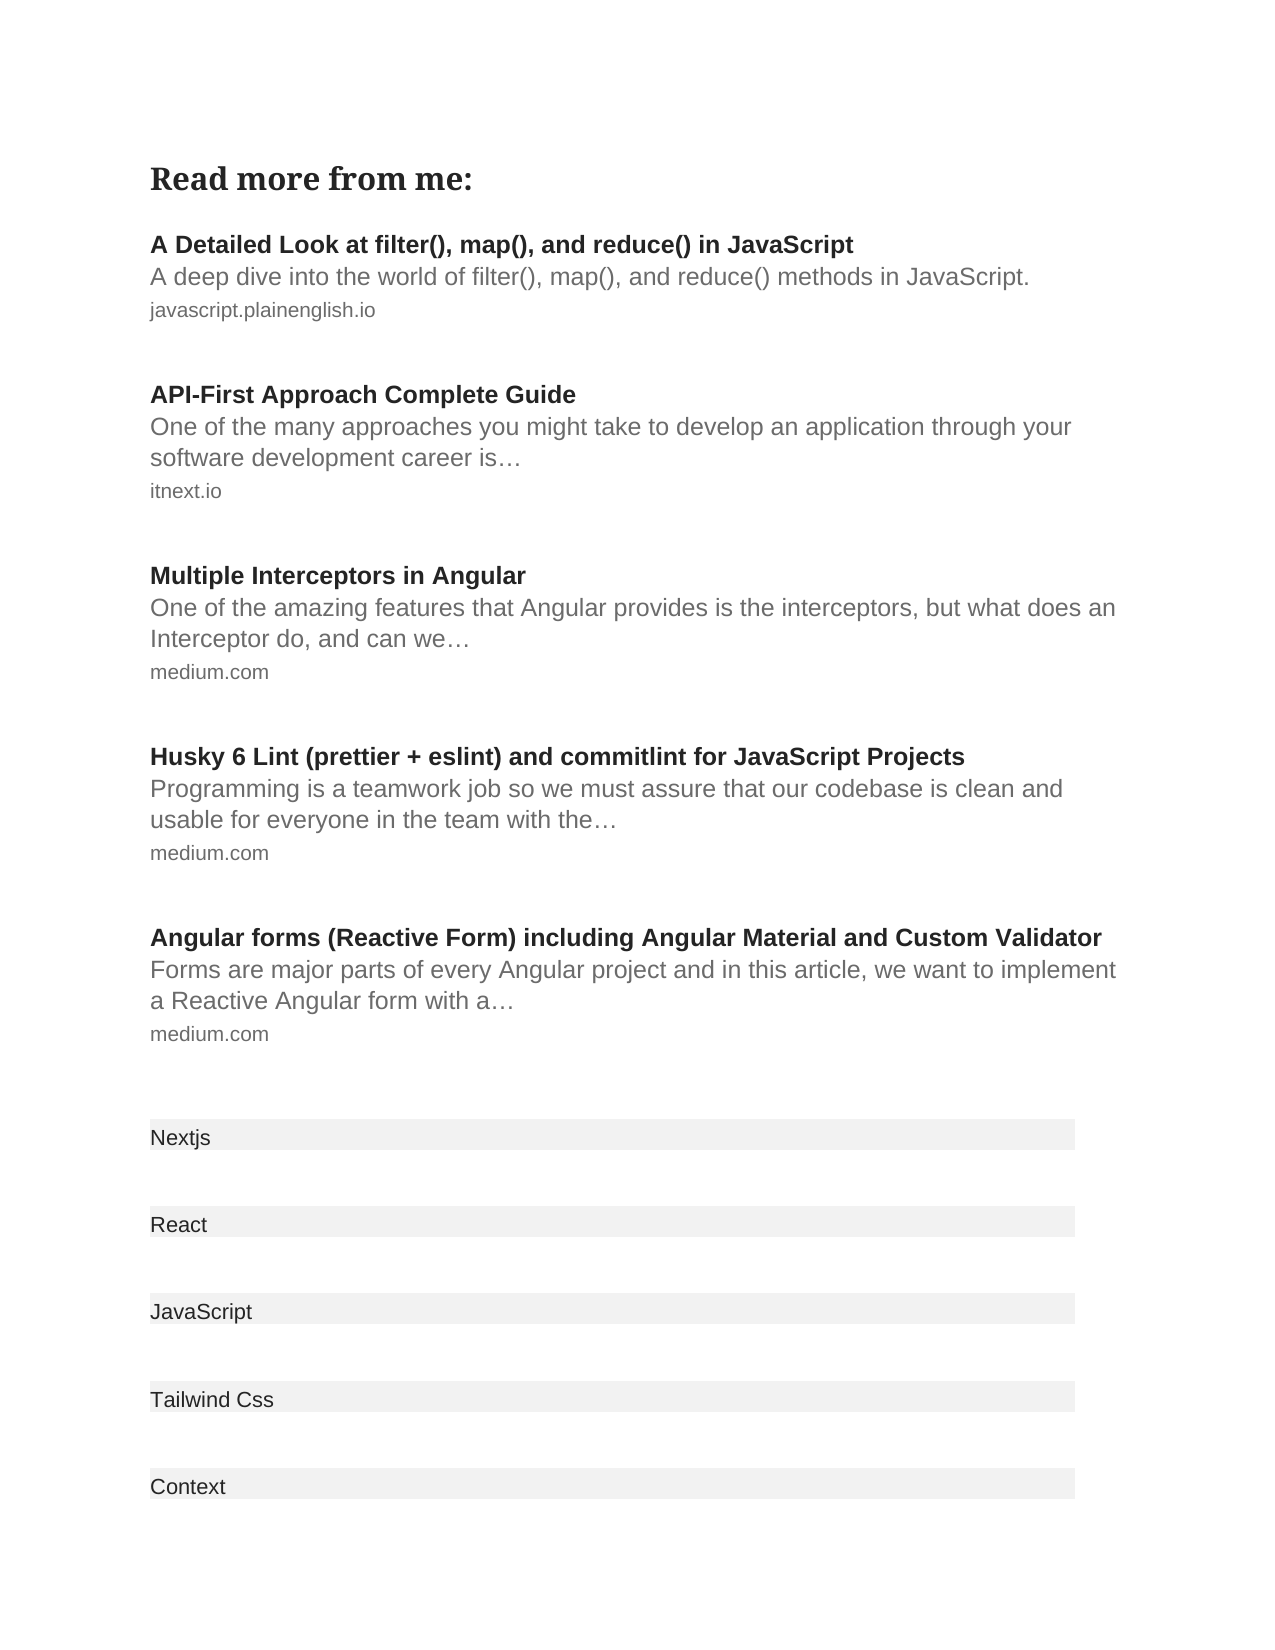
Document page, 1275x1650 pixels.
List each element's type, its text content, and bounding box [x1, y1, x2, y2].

text One of the many approaches you might take to develop an application through your software development career is… [150, 409, 1125, 472]
text Programming is a teamwork job so we must assure that our codebase is clean and usable for everyone in the team with the… [150, 771, 1125, 834]
text One of the amazing features that Angular provides is the interceptors, but what does an Interceptor do, and can we… [150, 590, 1125, 653]
text A Detailed Look at filter(), map(), and reduce() in JavaScript [150, 228, 1125, 259]
text React [150, 1206, 1075, 1237]
text Multiple Interceptors in Angular [150, 559, 1125, 590]
text Context [150, 1468, 1075, 1499]
text Read more from me: [150, 150, 1125, 200]
text medium.com [150, 834, 1125, 865]
text JavaScript [150, 1293, 1075, 1324]
text A deep dive into the world of filter(), map(), and reduce() methods in JavaScript. [150, 259, 1125, 291]
text Husky 6 Lint (prettier + eslint) and commitlint for JavaScript Projects [150, 740, 1125, 771]
text API-First Approach Complete Guide [150, 378, 1125, 409]
text Tailwind Css [150, 1381, 1075, 1412]
text itnext.io [150, 472, 1125, 503]
text Nextjs [150, 1119, 1075, 1150]
text medium.com [150, 1015, 1125, 1046]
text javascript.plainenglish.io [150, 291, 1125, 322]
text medium.com [150, 653, 1125, 684]
text Forms are major parts of every Angular project and in this article, we want to implement a Reactive Angular form with a… [150, 952, 1125, 1015]
text Angular forms (Reactive Form) including Angular Material and Custom Validator [150, 921, 1125, 952]
